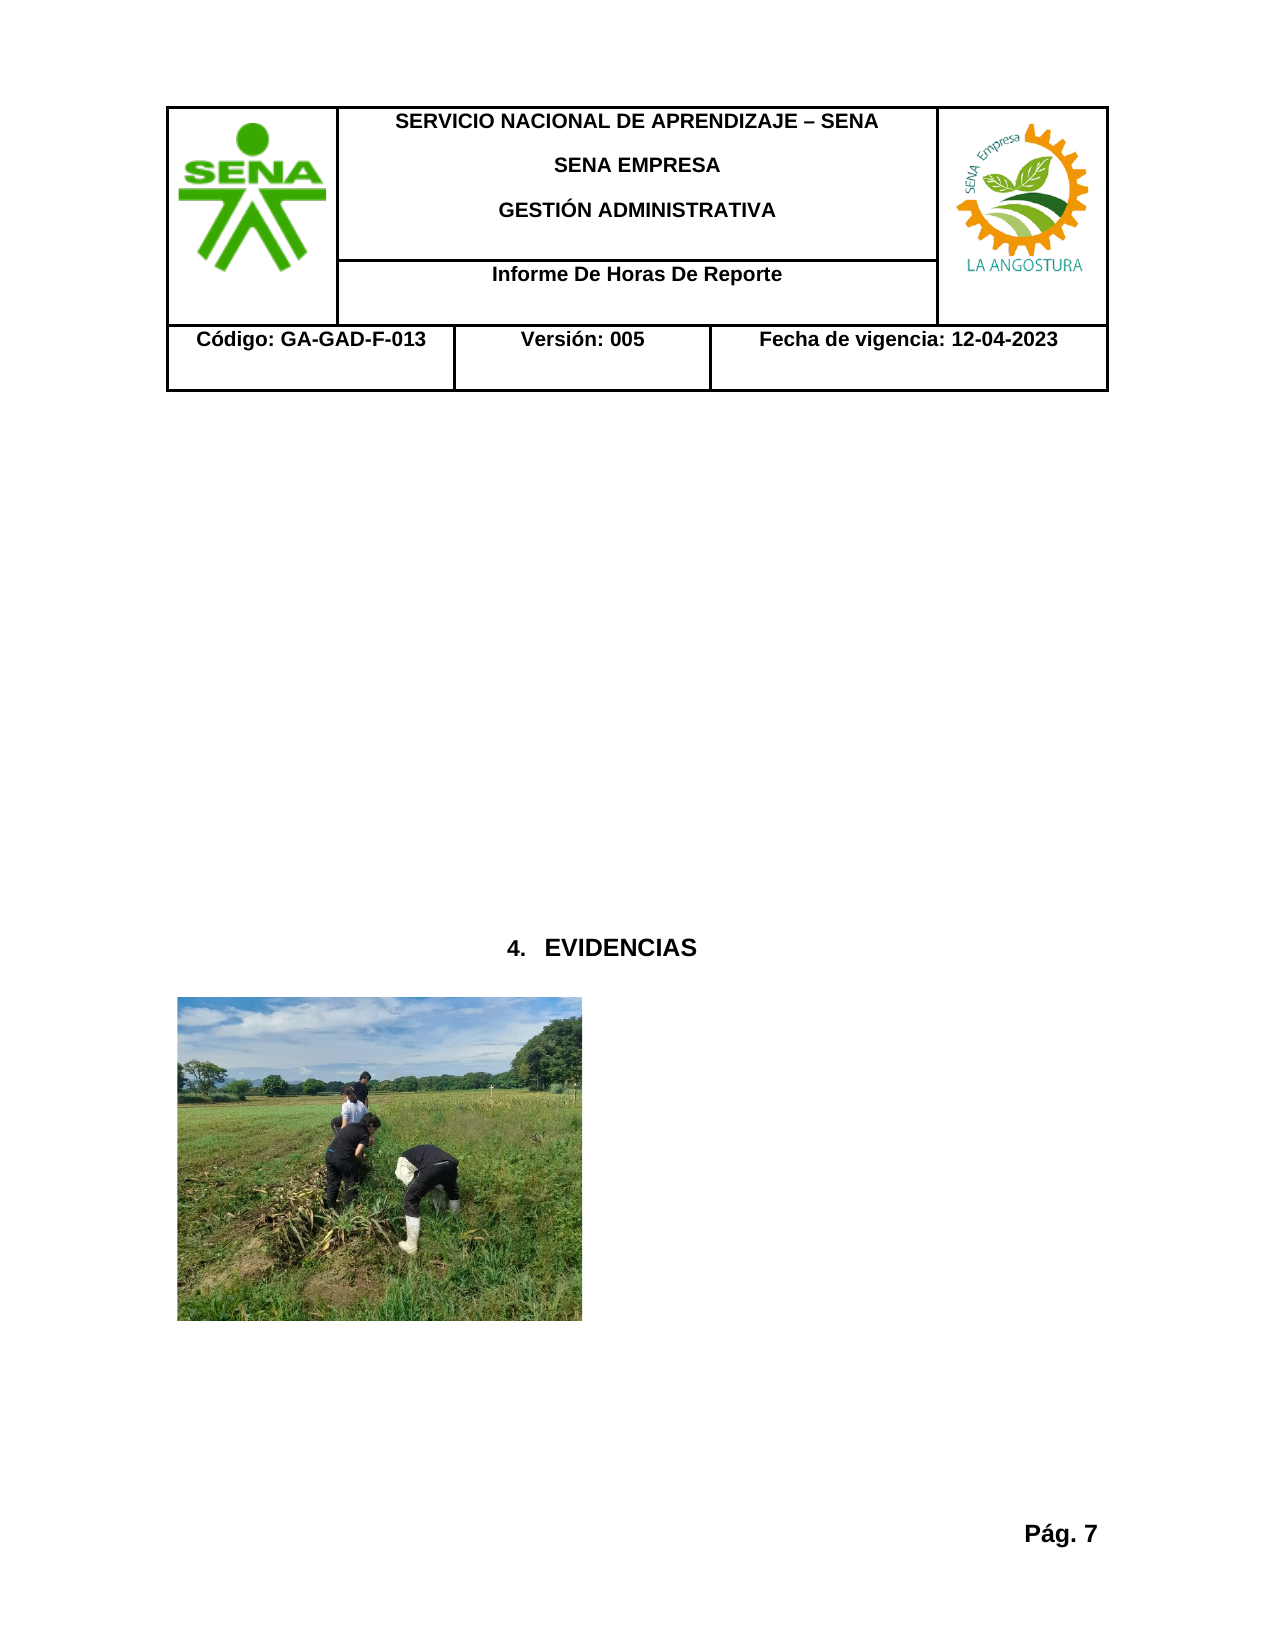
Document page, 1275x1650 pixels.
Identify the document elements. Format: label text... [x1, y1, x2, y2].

subtitle EVIDENCIAS [507, 933, 1098, 962]
picture [178, 123, 327, 272]
picture [177, 997, 583, 1321]
picture [948, 123, 1096, 272]
